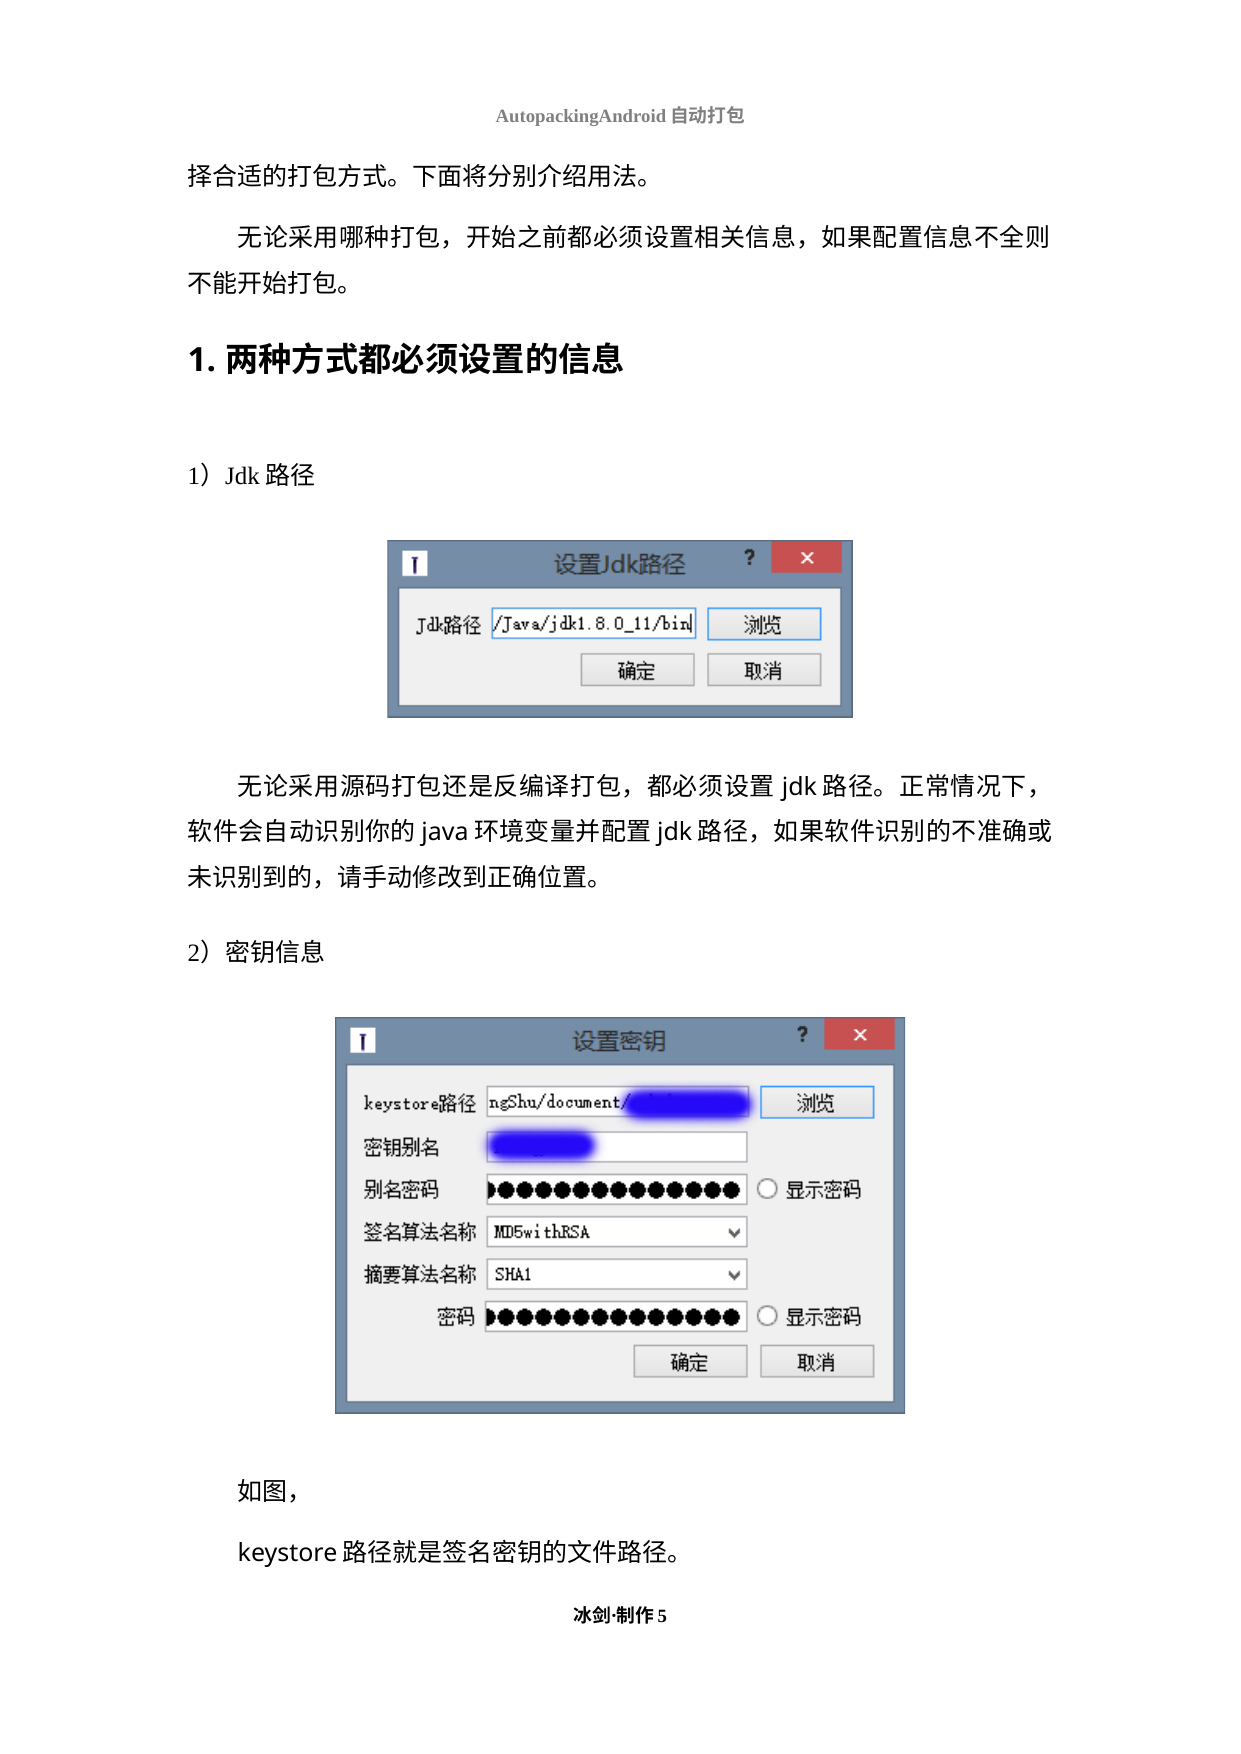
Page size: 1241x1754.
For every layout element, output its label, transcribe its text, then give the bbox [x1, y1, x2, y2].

text 无论采用源码打包还是反编译打包，都必须设置jdk路径。正常情况下，软件会自动识别你的java环境变量并配置jdk路径，如果软件识别的不准确或未识别到的，请手动修改到正确位置。 [187, 766, 1053, 893]
picture [387, 540, 853, 718]
subtitle 1. 两种方式都必须设置的信息 [187, 325, 1053, 390]
text 2）密钥信息 [187, 918, 1053, 983]
picture [335, 1017, 906, 1414]
text 无论采用哪种打包，开始之前都必须设置相关信息，如果配置信息不全则不能开始打包。 [187, 218, 1053, 299]
text 如图， [187, 1471, 1053, 1507]
text keystore路径就是签名密钥的文件路径。 [187, 1533, 1053, 1569]
text 1）Jdk路径 [187, 441, 1053, 506]
